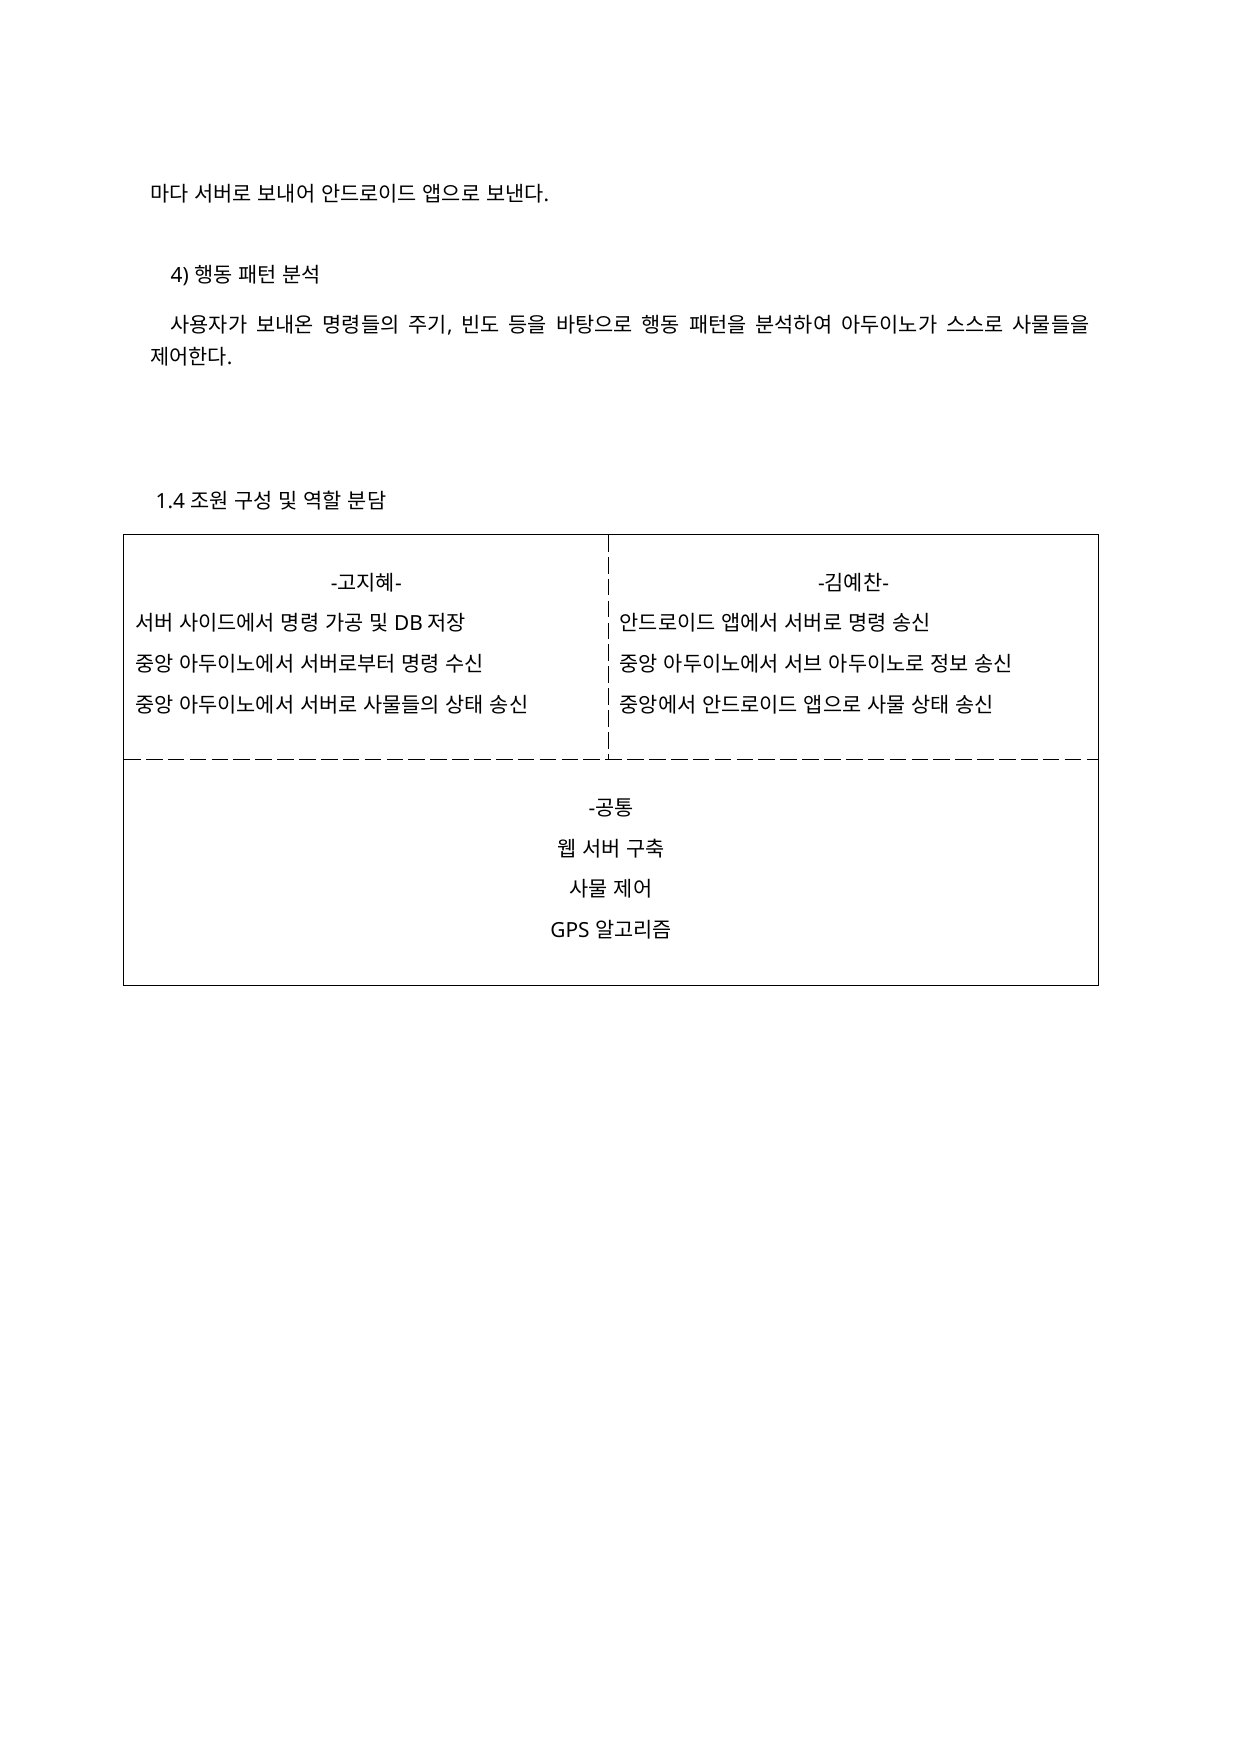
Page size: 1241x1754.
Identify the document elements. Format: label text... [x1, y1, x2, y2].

text 4) 행동 패턴 분석 [150, 258, 1090, 289]
table_header -고지혜- 서버 사이드에서 명령 가공 및 DB저장 중앙 아두이노에서 서버로부터 명령 수신 중앙 아두이노에서 서버로 사물들의 상태 송신 [124, 535, 608, 759]
table_cell -공통 웹 서버 구축 사물 제어 GPS 알고리즘 [124, 759, 1098, 985]
text 사용자가 보내온 명령들의 주기, 빈도 등을 바탕으로 행동 패턴을 분석하여 아두이노가 스스로 사물들을 제어한다. [150, 308, 1090, 371]
text 1.4 조원 구성 및 역할 분담 [150, 484, 1090, 515]
table_header -김예찬- 안드로이드 앱에서 서버로 명령 송신 중앙 아두이노에서 서브 아두이노로 정보 송신 중앙에서 안드로이드 앱으로 사물 상태 송신 [608, 535, 1098, 759]
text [150, 177, 1090, 207]
